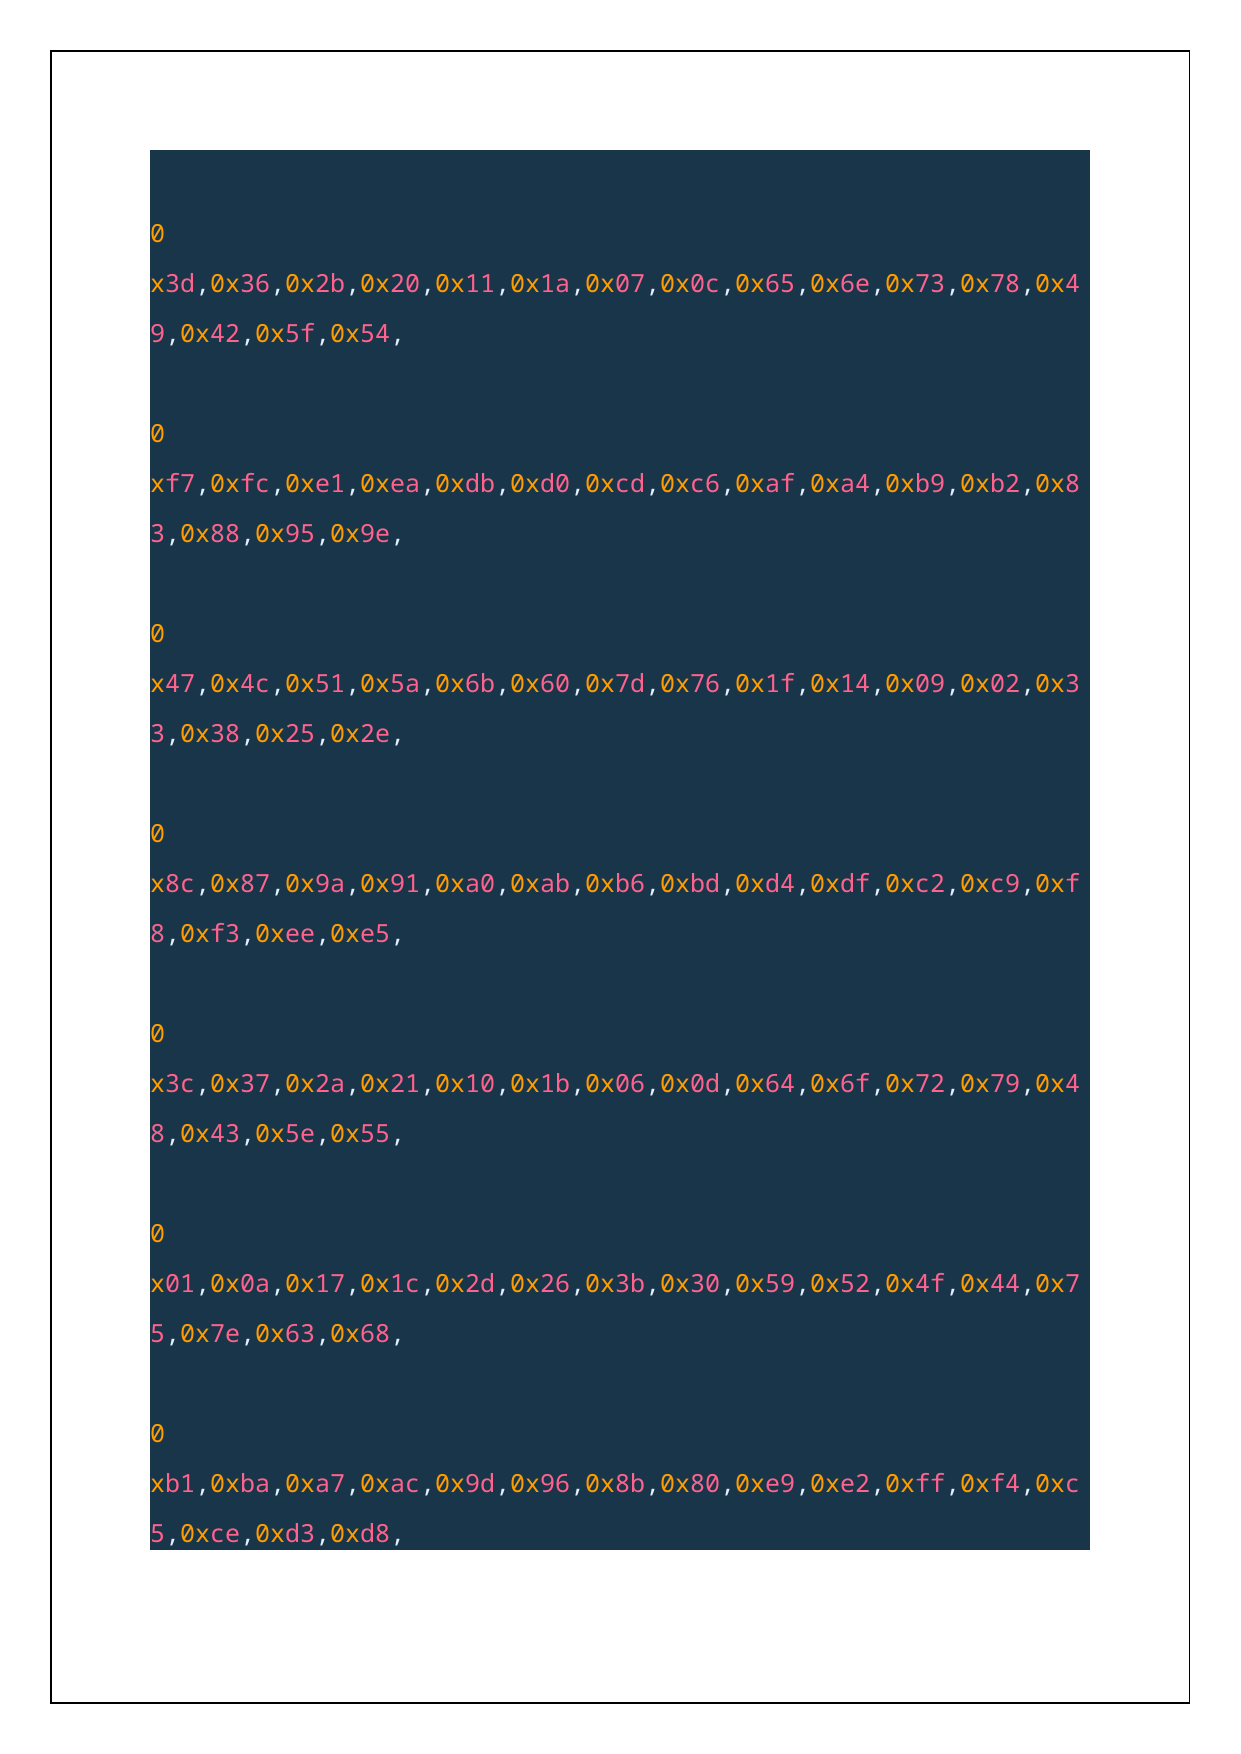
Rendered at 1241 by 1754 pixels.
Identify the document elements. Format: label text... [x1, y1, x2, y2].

text 0xb1,0xba,0xa7,0xac,0x9d,0x96,0x8b,0x80,0xe9,0xe2,0xff,0xf4,0xc5,0xce,0xd3,0xd8, [150, 1350, 1090, 1550]
text 0xf7,0xfc,0xe1,0xea,0xdb,0xd0,0xcd,0xc6,0xaf,0xa4,0xb9,0xb2,0x83,0x88,0x95,0x9e, [150, 350, 1090, 550]
text 0x01,0x0a,0x17,0x1c,0x2d,0x26,0x3b,0x30,0x59,0x52,0x4f,0x44,0x75,0x7e,0x63,0x68, [150, 1150, 1090, 1350]
text 0x3c,0x37,0x2a,0x21,0x10,0x1b,0x06,0x0d,0x64,0x6f,0x72,0x79,0x48,0x43,0x5e,0x55, [150, 950, 1090, 1150]
text 0x3d,0x36,0x2b,0x20,0x11,0x1a,0x07,0x0c,0x65,0x6e,0x73,0x78,0x49,0x42,0x5f,0x54, [150, 150, 1090, 350]
text 0x8c,0x87,0x9a,0x91,0xa0,0xab,0xb6,0xbd,0xd4,0xdf,0xc2,0xc9,0xf8,0xf3,0xee,0xe5, [150, 750, 1090, 950]
text 0x47,0x4c,0x51,0x5a,0x6b,0x60,0x7d,0x76,0x1f,0x14,0x09,0x02,0x33,0x38,0x25,0x2e, [150, 550, 1090, 750]
